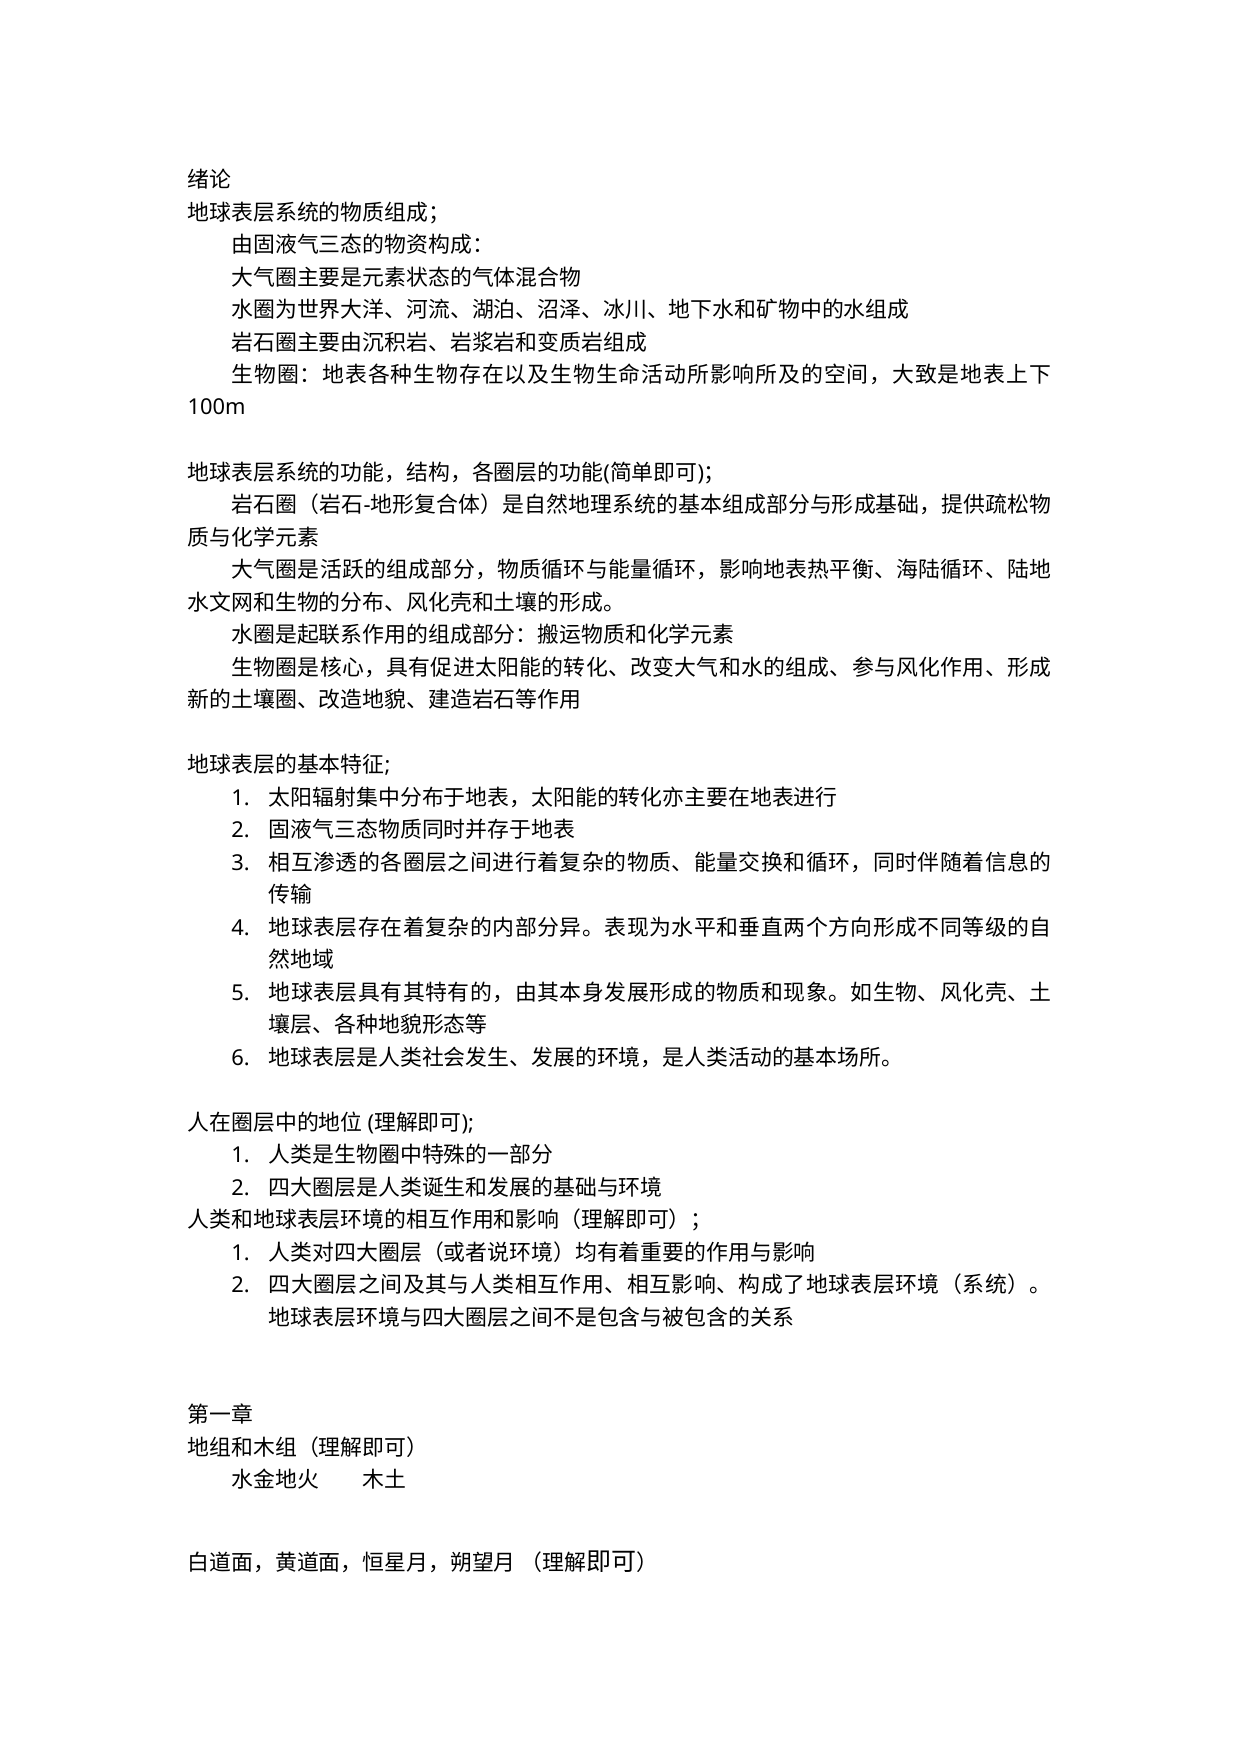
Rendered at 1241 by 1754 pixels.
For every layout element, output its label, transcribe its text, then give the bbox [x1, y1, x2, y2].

list 地球表层存在着复杂的内部分异。表现为水平和垂直两个方向形成不同等级的自然地域 [231, 909, 1053, 974]
text 大气圈是活跃的组成部分，物质循环与能量循环，影响地表热平衡、海陆循环、陆地水文网和生物的分布、风化壳和土壤的形成。 [187, 552, 1053, 617]
list 地球表层具有其特有的，由其本身发展形成的物质和现象。如生物、风化壳、土壤层、各种地貌形态等 [231, 974, 1053, 1039]
text 第一章 [187, 1397, 1053, 1429]
list 固液气三态物质同时并存于地表 [231, 812, 1053, 844]
text 生物圈是核心，具有促进太阳能的转化、改变大气和水的组成、参与风化作用、形成新的土壤圈、改造地貌、建造岩石等作用 [187, 649, 1053, 714]
text 地组和木组（理解即可） [187, 1429, 1053, 1462]
text 人类和地球表层环境的相互作用和影响（理解即可）； [187, 1202, 1053, 1234]
text 地球表层的基本特征; [187, 747, 1053, 779]
text 绪论 [187, 162, 1053, 194]
text 水圈为世界大洋、河流、湖泊、沼泽、冰川、地下水和矿物中的水组成 [187, 292, 1053, 324]
list 人类对四大圈层（或者说环境）均有着重要的作用与影响 [231, 1234, 1053, 1267]
list 四大圈层是人类诞生和发展的基础与环境 [231, 1169, 1053, 1202]
list 四大圈层之间及其与人类相互作用、相互影响、构成了地球表层环境（系统）。地球表层环境与四大圈层之间不是包含与被包含的关系 [231, 1267, 1053, 1332]
text 人在圈层中的地位 (理解即可); [187, 1104, 1053, 1137]
text 岩石圈主要由沉积岩、岩浆岩和变质岩组成 [187, 324, 1053, 357]
text 岩石圈（岩石-地形复合体）是自然地理系统的基本组成部分与形成基础，提供疏松物质与化学元素 [187, 487, 1053, 552]
list 太阳辐射集中分布于地表，太阳能的转化亦主要在地表进行 [231, 779, 1053, 812]
text 地球表层系统的物质组成； [187, 194, 1053, 227]
text 水金地火 木土 [187, 1462, 1053, 1494]
list 相互渗透的各圈层之间进行着复杂的物质、能量交换和循环，同时伴随着信息的传输 [231, 844, 1053, 909]
text 大气圈主要是元素状态的气体混合物 [187, 259, 1053, 292]
text 地球表层系统的功能，结构，各圈层的功能(简单即可)； [187, 454, 1053, 487]
text 白道面，黄道面，恒星月，朔望月 （理解即可） [187, 1527, 1053, 1592]
text 由固液气三态的物资构成： [187, 227, 1053, 259]
text 生物圈：地表各种生物存在以及生物生命活动所影响所及的空间，大致是地表上下100m [187, 357, 1053, 422]
list 地球表层是人类社会发生、发展的环境，是人类活动的基本场所。 [231, 1039, 1053, 1072]
text 水圈是起联系作用的组成部分：搬运物质和化学元素 [187, 617, 1053, 649]
list 人类是生物圈中特殊的一部分 [231, 1137, 1053, 1169]
